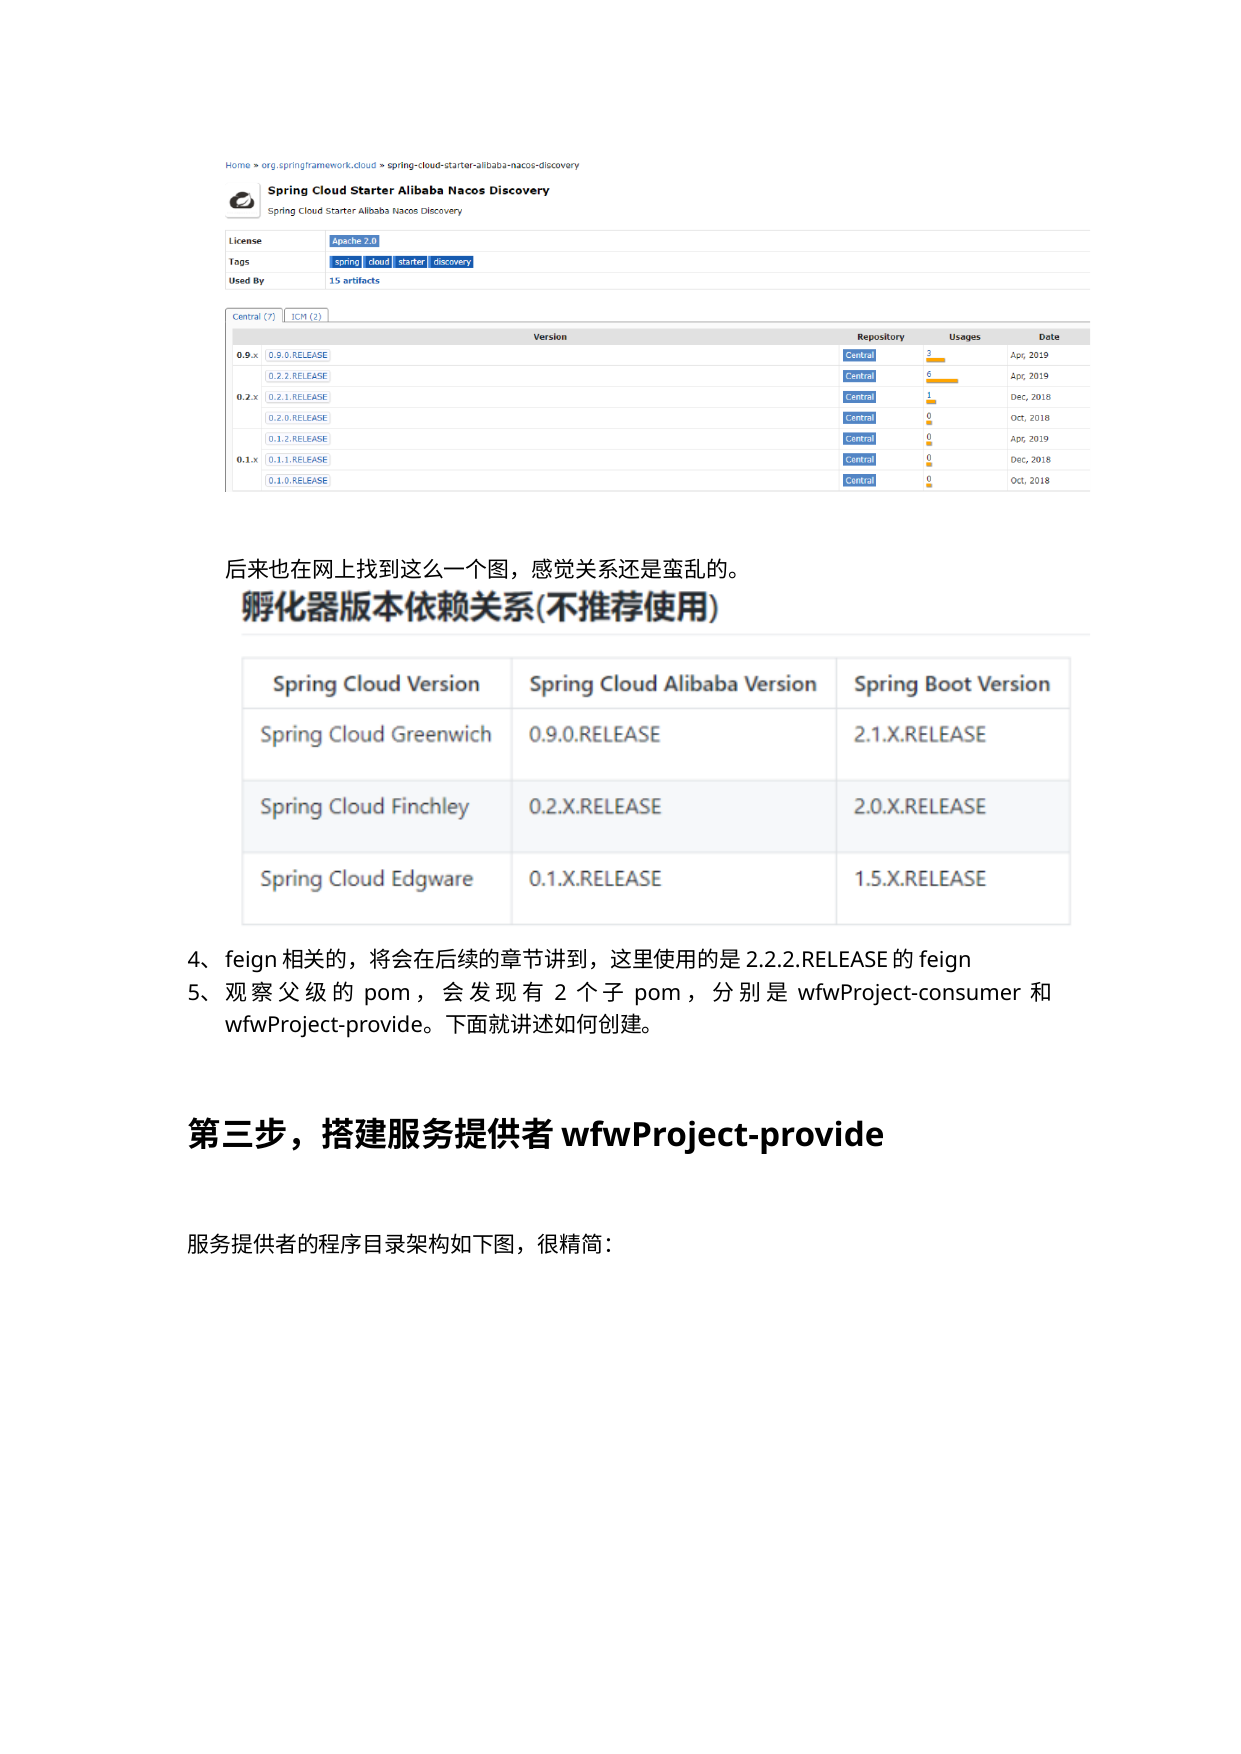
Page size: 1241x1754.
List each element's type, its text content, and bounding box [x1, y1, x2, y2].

list 后来也在网上找到这么一个图，感觉关系还是蛮乱的。 [225, 552, 1053, 584]
text 服务提供者的程序目录架构如下图，很精简： [187, 1226, 1053, 1259]
list 观察父级的pom，会发现有2个子pom，分别是wfwProject-consumer和wfwProject-provide。下面就讲述如何创建。 [187, 974, 1053, 1039]
picture [225, 162, 1091, 492]
list feign相关的，将会在后续的章节讲到，这里使用的是2.2.2.RELEASE的feign [187, 942, 1053, 974]
subtitle 第三步，搭建服务提供者wfwProject-provide [187, 1099, 1053, 1164]
picture [225, 584, 1091, 933]
